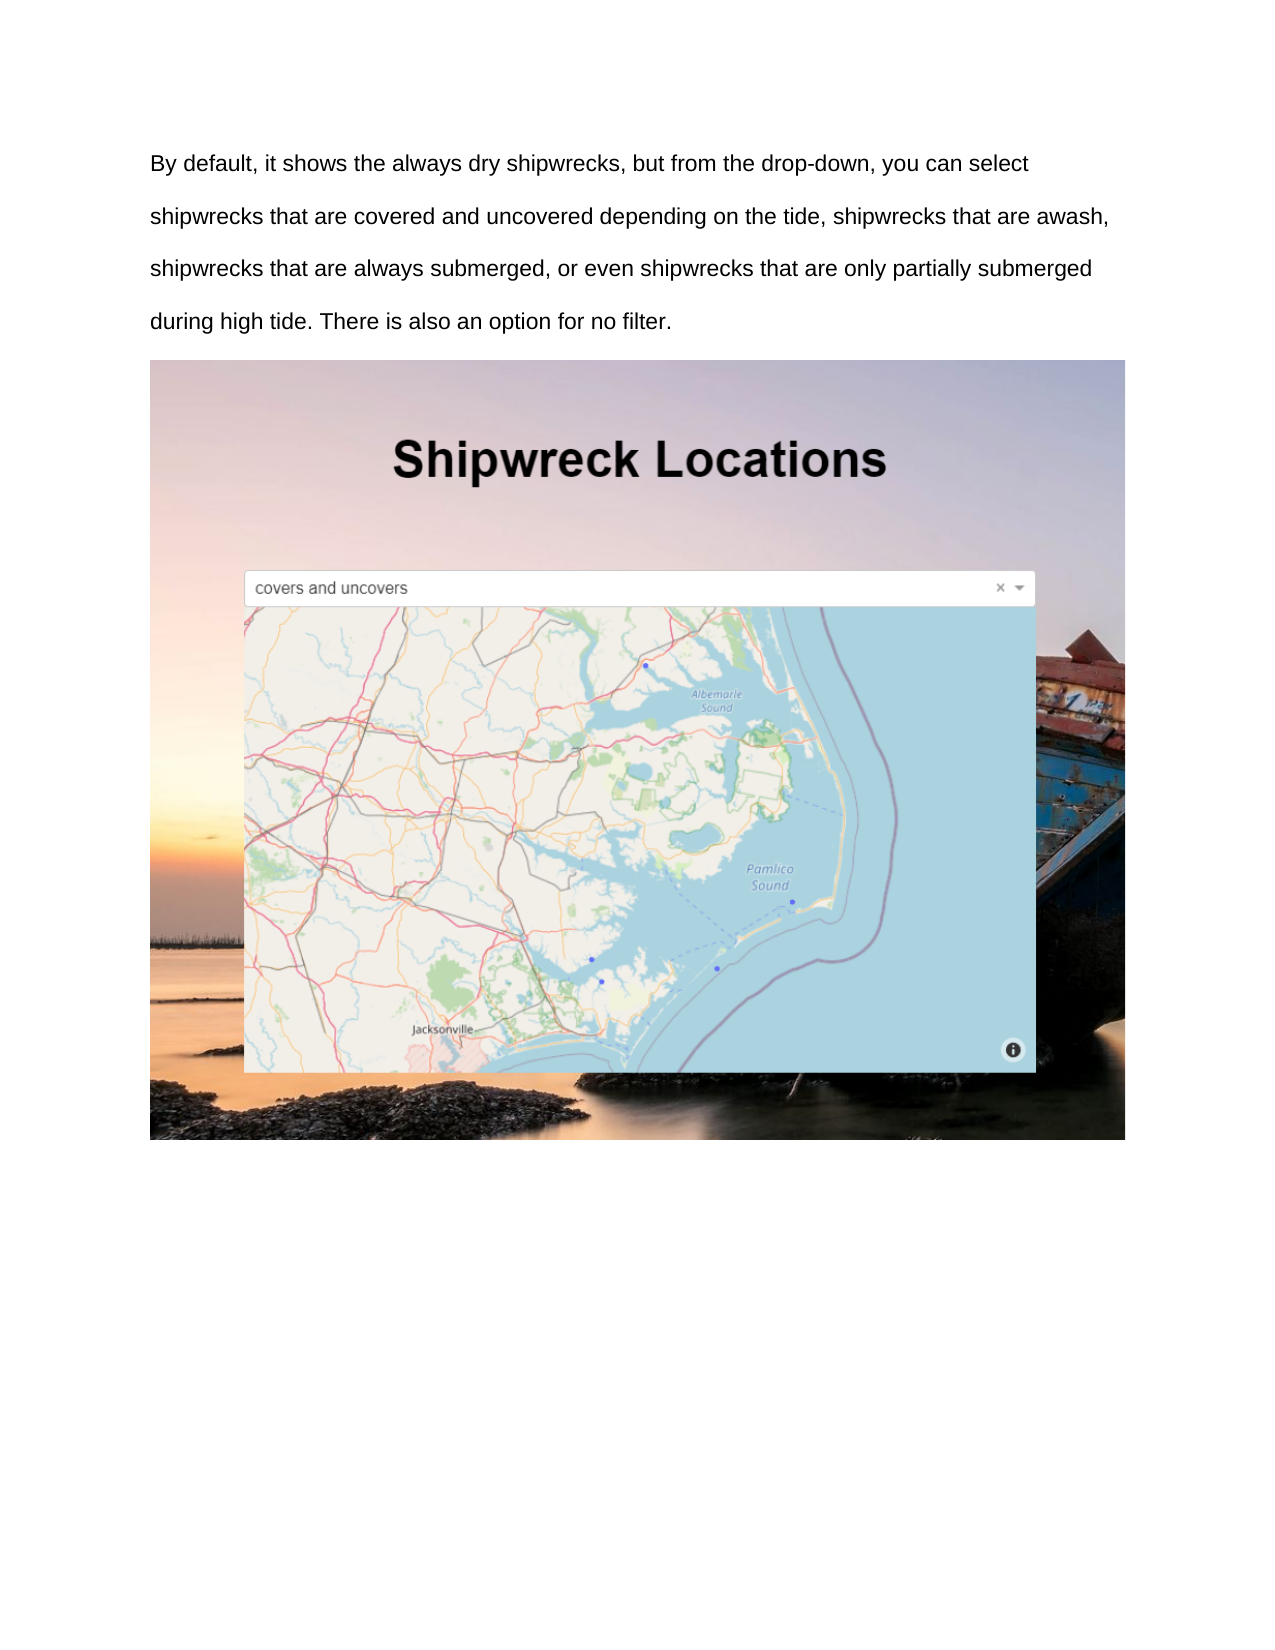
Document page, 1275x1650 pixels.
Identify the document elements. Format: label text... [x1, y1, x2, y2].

text By default, it shows the always dry shipwrecks, but from the drop-down, you can select shipwrecks that are covered and uncovered depending on the tide, shipwrecks that are awash, shipwrecks that are always submerged, or even shipwrecks that are only partially submerged during high tide. There is also an option for no filter. [150, 150, 1125, 360]
picture [150, 360, 1125, 1140]
